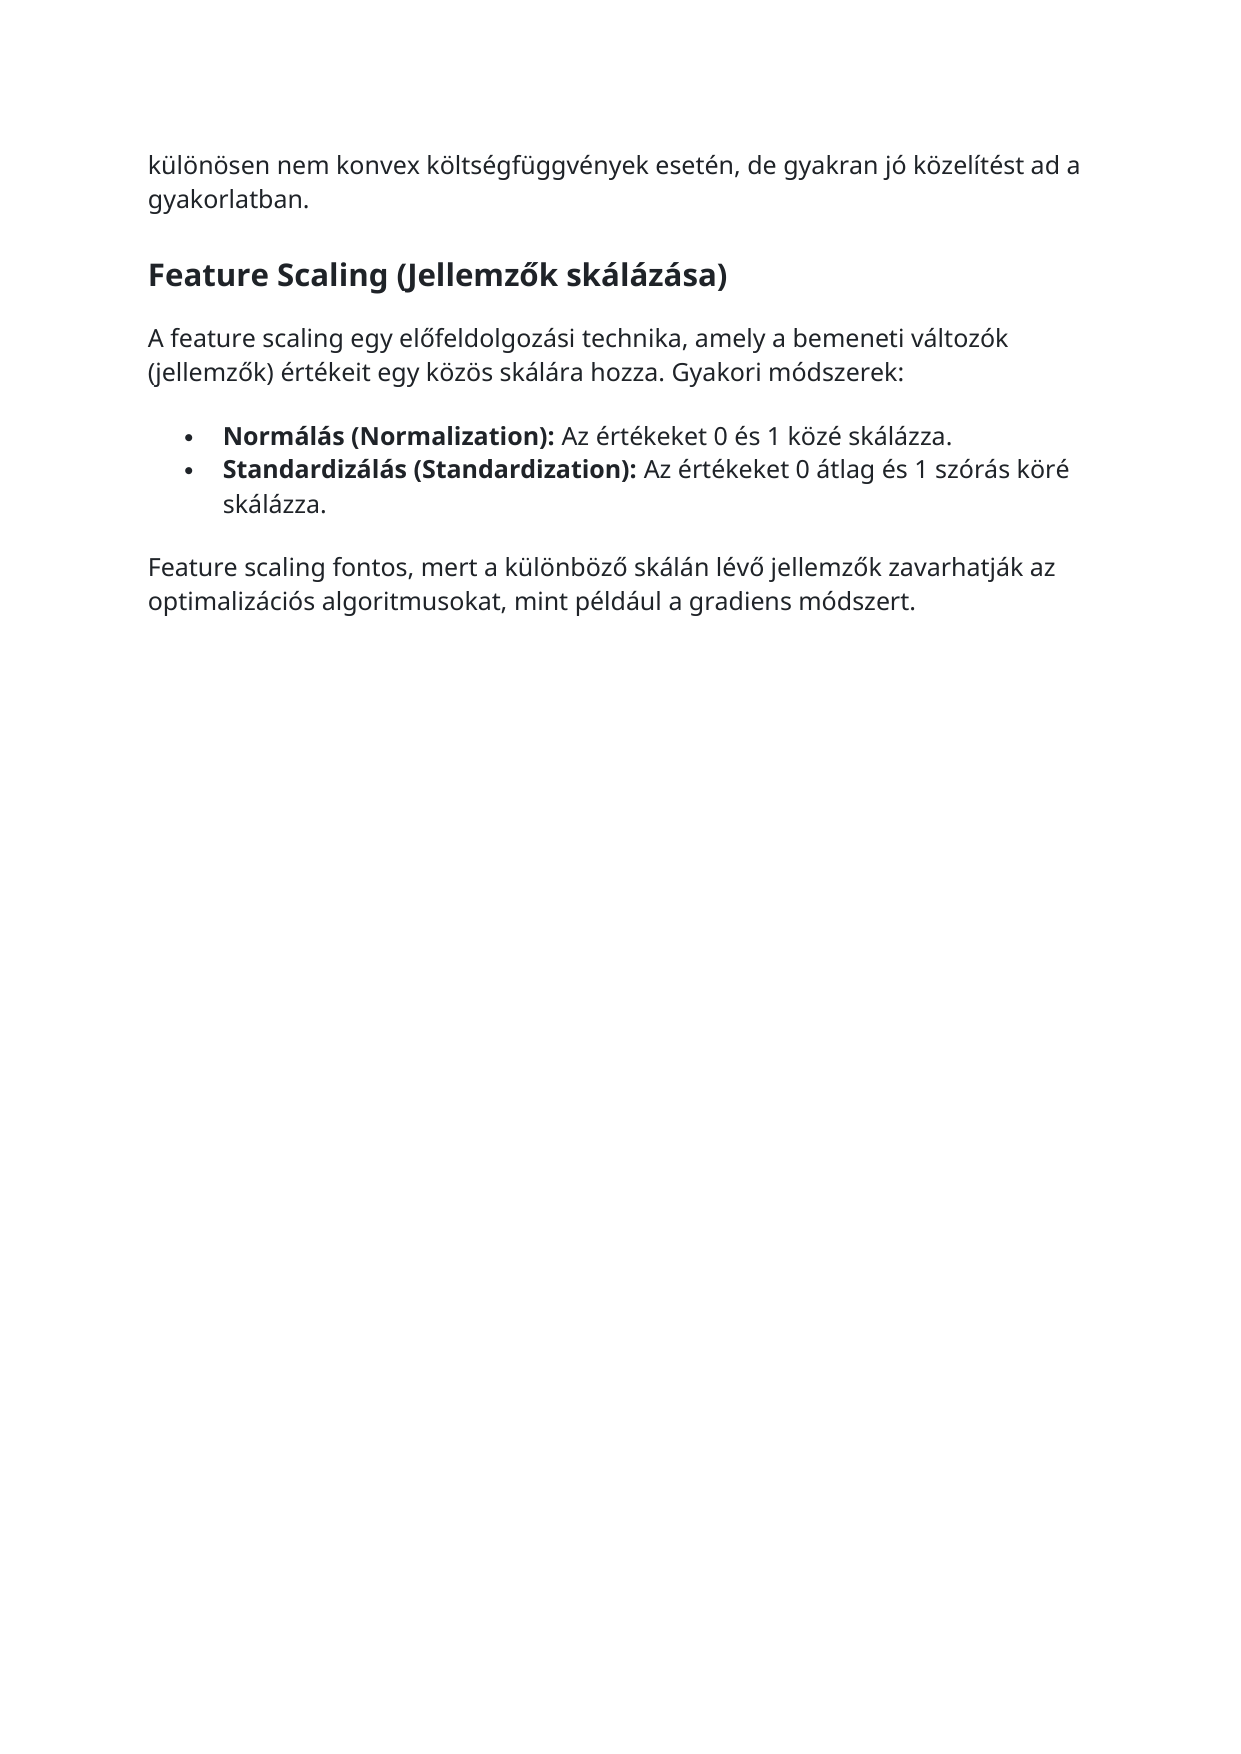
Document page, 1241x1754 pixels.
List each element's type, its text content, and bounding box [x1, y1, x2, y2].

text Feature scaling fontos, mert a különböző skálán lévő jellemzők zavarhatják az optimalizációs algoritmusokat, mint például a gradiens módszert. [148, 549, 1093, 618]
list Standardizálás (Standardization): Az értékeket 0 átlag és 1 szórás köré skálázza. [185, 452, 1093, 520]
text A feature scaling egy előfeldolgozási technika, amely a bemeneti változók (jellemzők) értékeit egy közös skálára hozza. Gyakori módszerek: [148, 321, 1093, 389]
text Feature Scaling (Jellemzők skálázása) [148, 253, 1093, 296]
list Normálás (Normalization): Az értékeket 0 és 1 közé skálázza. [185, 418, 1093, 452]
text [148, 148, 1093, 216]
